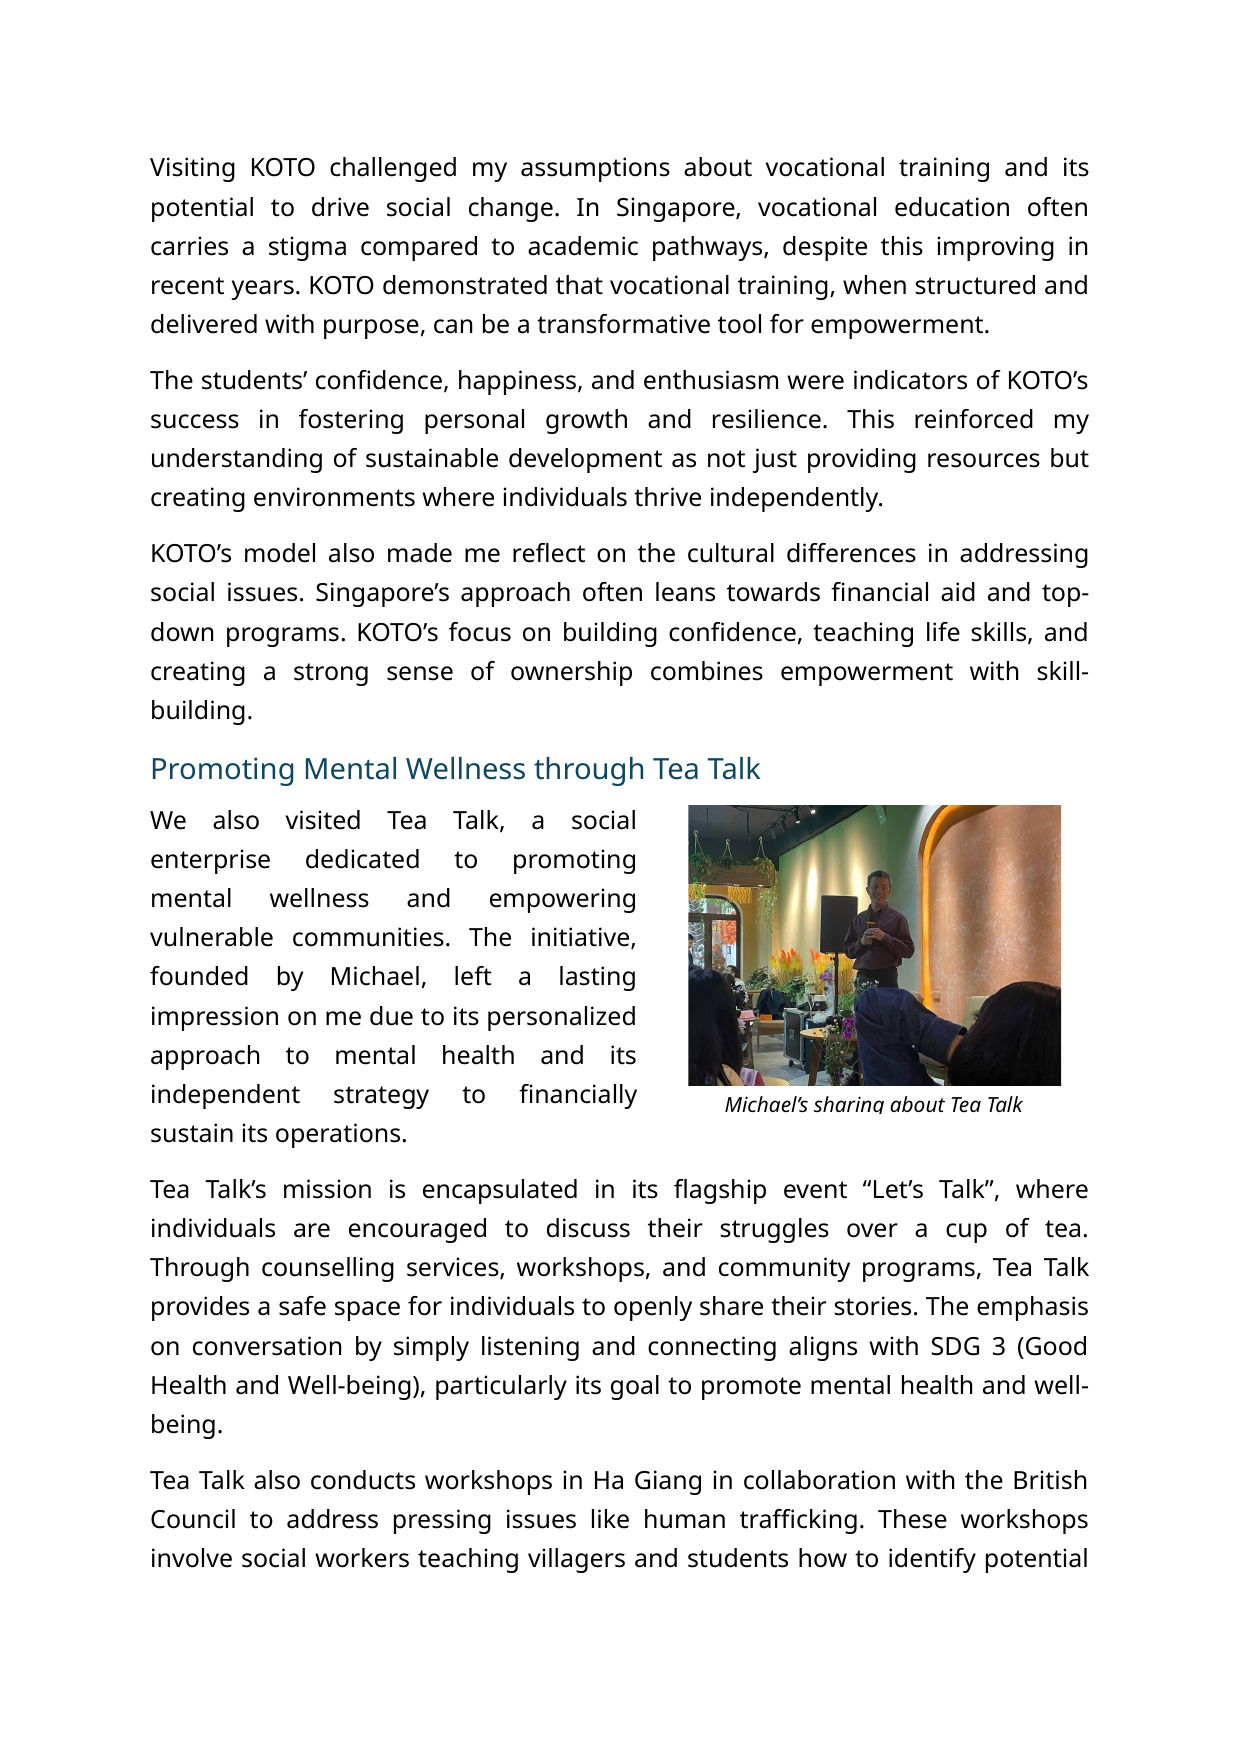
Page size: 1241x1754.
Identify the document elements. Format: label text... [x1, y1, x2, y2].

picture [688, 805, 1062, 1086]
text KOTO’s model also made me reflect on the cultural differences in addressing social issues. Singapore’s approach often leans towards financial aid and top-down programs. KOTO’s focus on building confidence, teaching life skills, and creating a strong sense of ownership combines empowerment with skill-building. [150, 536, 1090, 727]
text Tea Talk’s mission is encapsulated in its flagship event “Let’s Talk”, where individuals are encouraged to discuss their struggles over a cup of tea. Through counselling services, workshops, and community programs, Tea Talk provides a safe space for individuals to openly share their stories. The emphasis on conversation by simply listening and connecting aligns with SDG 3 (Good Health and Well-being), particularly its goal to promote mental health and well-being. [150, 1171, 1090, 1441]
text Visiting KOTO challenged my assumptions about vocational training and its potential to drive social change. In Singapore, vocational education often carries a stigma compared to academic pathways, despite this improving in recent years. KOTO demonstrated that vocational training, when structured and delivered with purpose, can be a transformative tool for empowerment. [150, 150, 1090, 341]
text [150, 1462, 1090, 1575]
text The students’ confidence, happiness, and enthusiasm were indicators of KOTO’s success in fostering personal growth and resilience. This reinforced my understanding of sustainable development as not just providing resources but creating environments where individuals thrive independently. [150, 362, 1090, 514]
subtitle Promoting Mental Wellness through Tea Talk [150, 748, 1090, 788]
